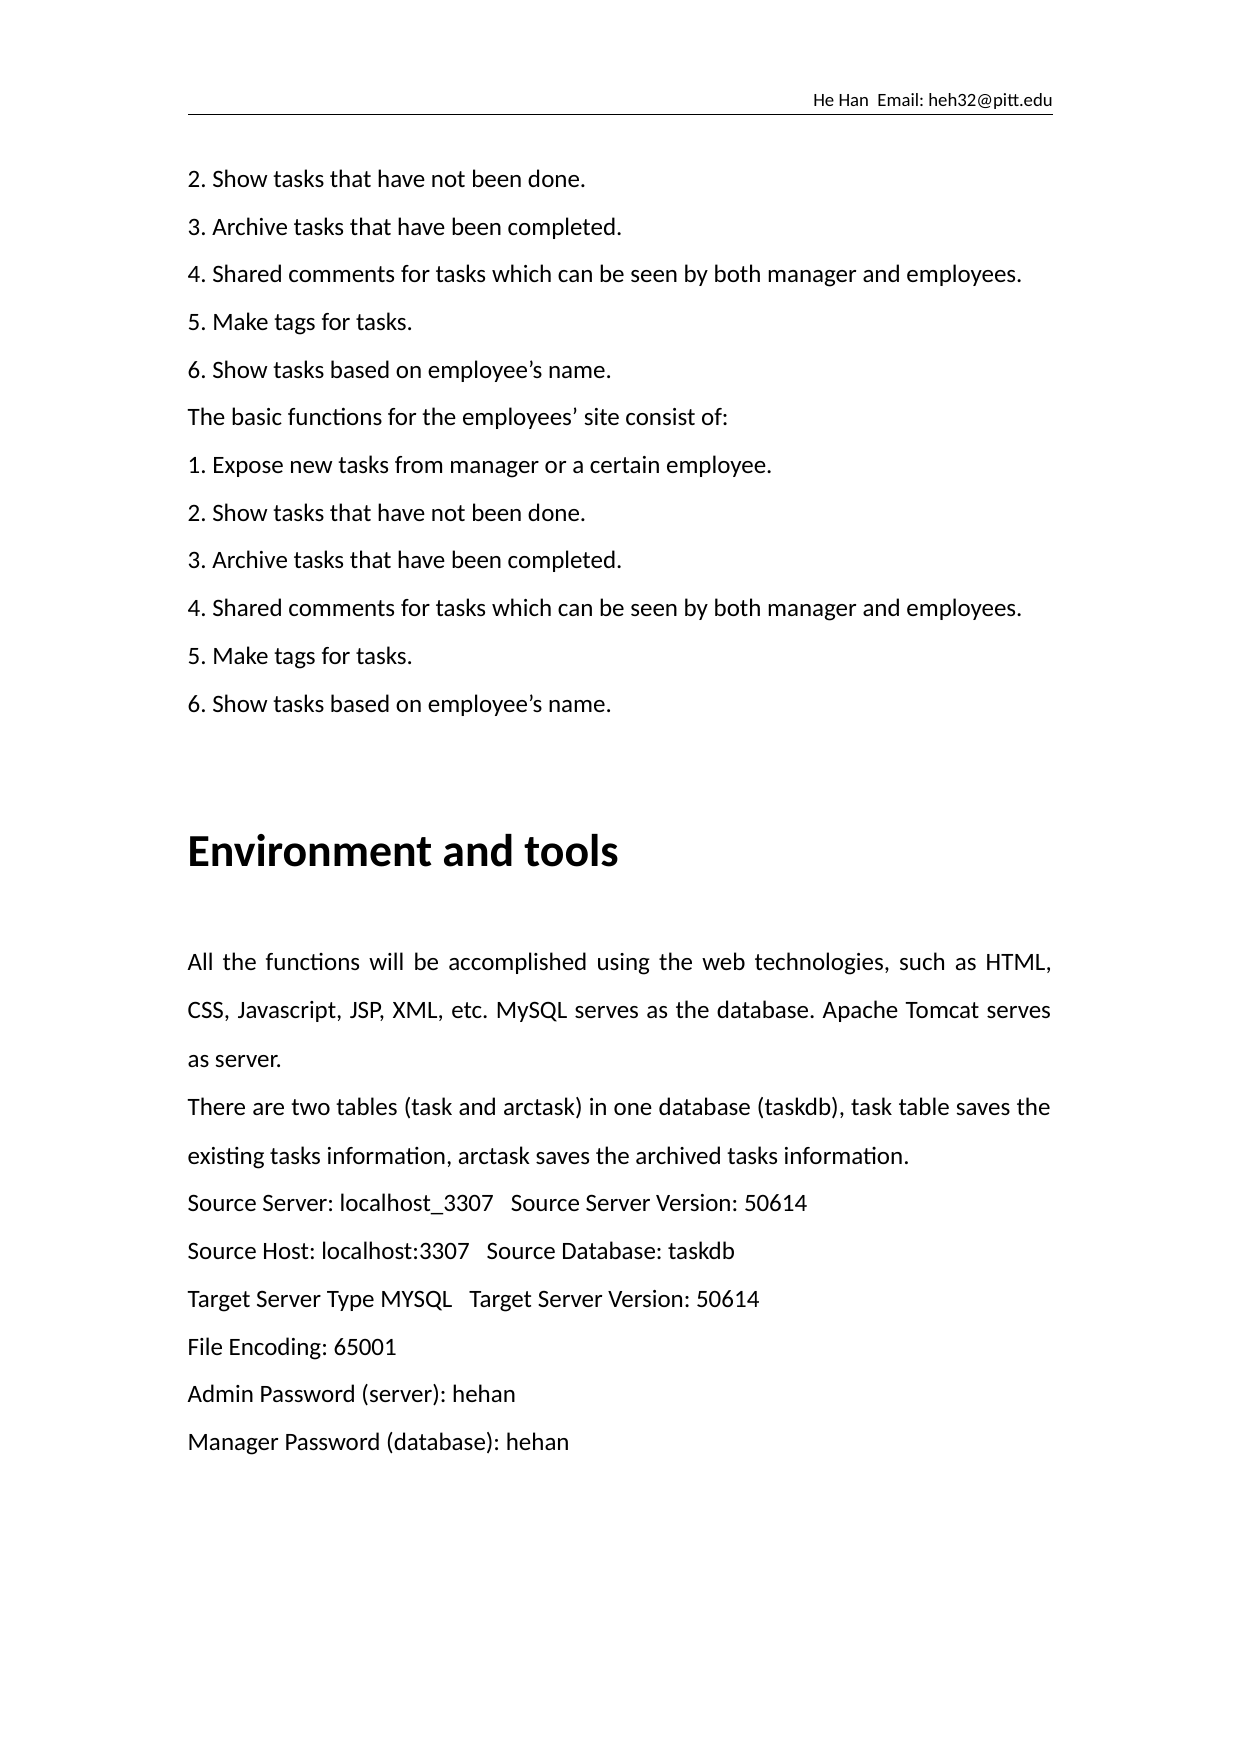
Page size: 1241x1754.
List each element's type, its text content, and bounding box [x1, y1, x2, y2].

text 2. Show tasks that have not been done. [187, 496, 1053, 528]
text Target Server Type MYSQL Target Server Version: 50614 [187, 1282, 1053, 1314]
text 6. Show tasks based on employee’s name. [187, 353, 1053, 385]
text 2. Show tasks that have not been done. [187, 162, 1053, 194]
text 3. Archive tasks that have been completed. [187, 544, 1053, 576]
text 5. Make tags for tasks. [187, 305, 1053, 338]
text 5. Make tags for tasks. [187, 639, 1053, 672]
text 6. Show tasks based on employee’s name. [187, 687, 1053, 719]
text There are two tables (task and arctask) in one database (taskdb), task table saves the existing tasks information, arctask saves the archived tasks information. [187, 1090, 1053, 1171]
text 4. Shared comments for tasks which can be seen by both manager and employees. [187, 591, 1053, 624]
text Manager Password (database): hehan [187, 1425, 1053, 1458]
text Source Server: localhost_3307 Source Server Version: 50614 [187, 1187, 1053, 1219]
text The basic functions for the employees’ site consist of: [187, 401, 1053, 433]
text 4. Shared comments for tasks which can be seen by both manager and employees. [187, 257, 1053, 290]
text 1. Expose new tasks from manager or a certain employee. [187, 448, 1053, 481]
text 3. Archive tasks that have been completed. [187, 210, 1053, 242]
text File Encoding: 65001 [187, 1330, 1053, 1362]
text Admin Password (server): hehan [187, 1377, 1053, 1410]
text All the functions will be accomplished using the web technologies, such as HTML, CSS, Javascript, JSP, XML, etc. MySQL serves as the database. Apache Tomcat serves as server. [187, 945, 1053, 1075]
subtitle Environment and tools [187, 818, 1053, 883]
text Source Host: localhost:3307 Source Database: taskdb [187, 1234, 1053, 1267]
